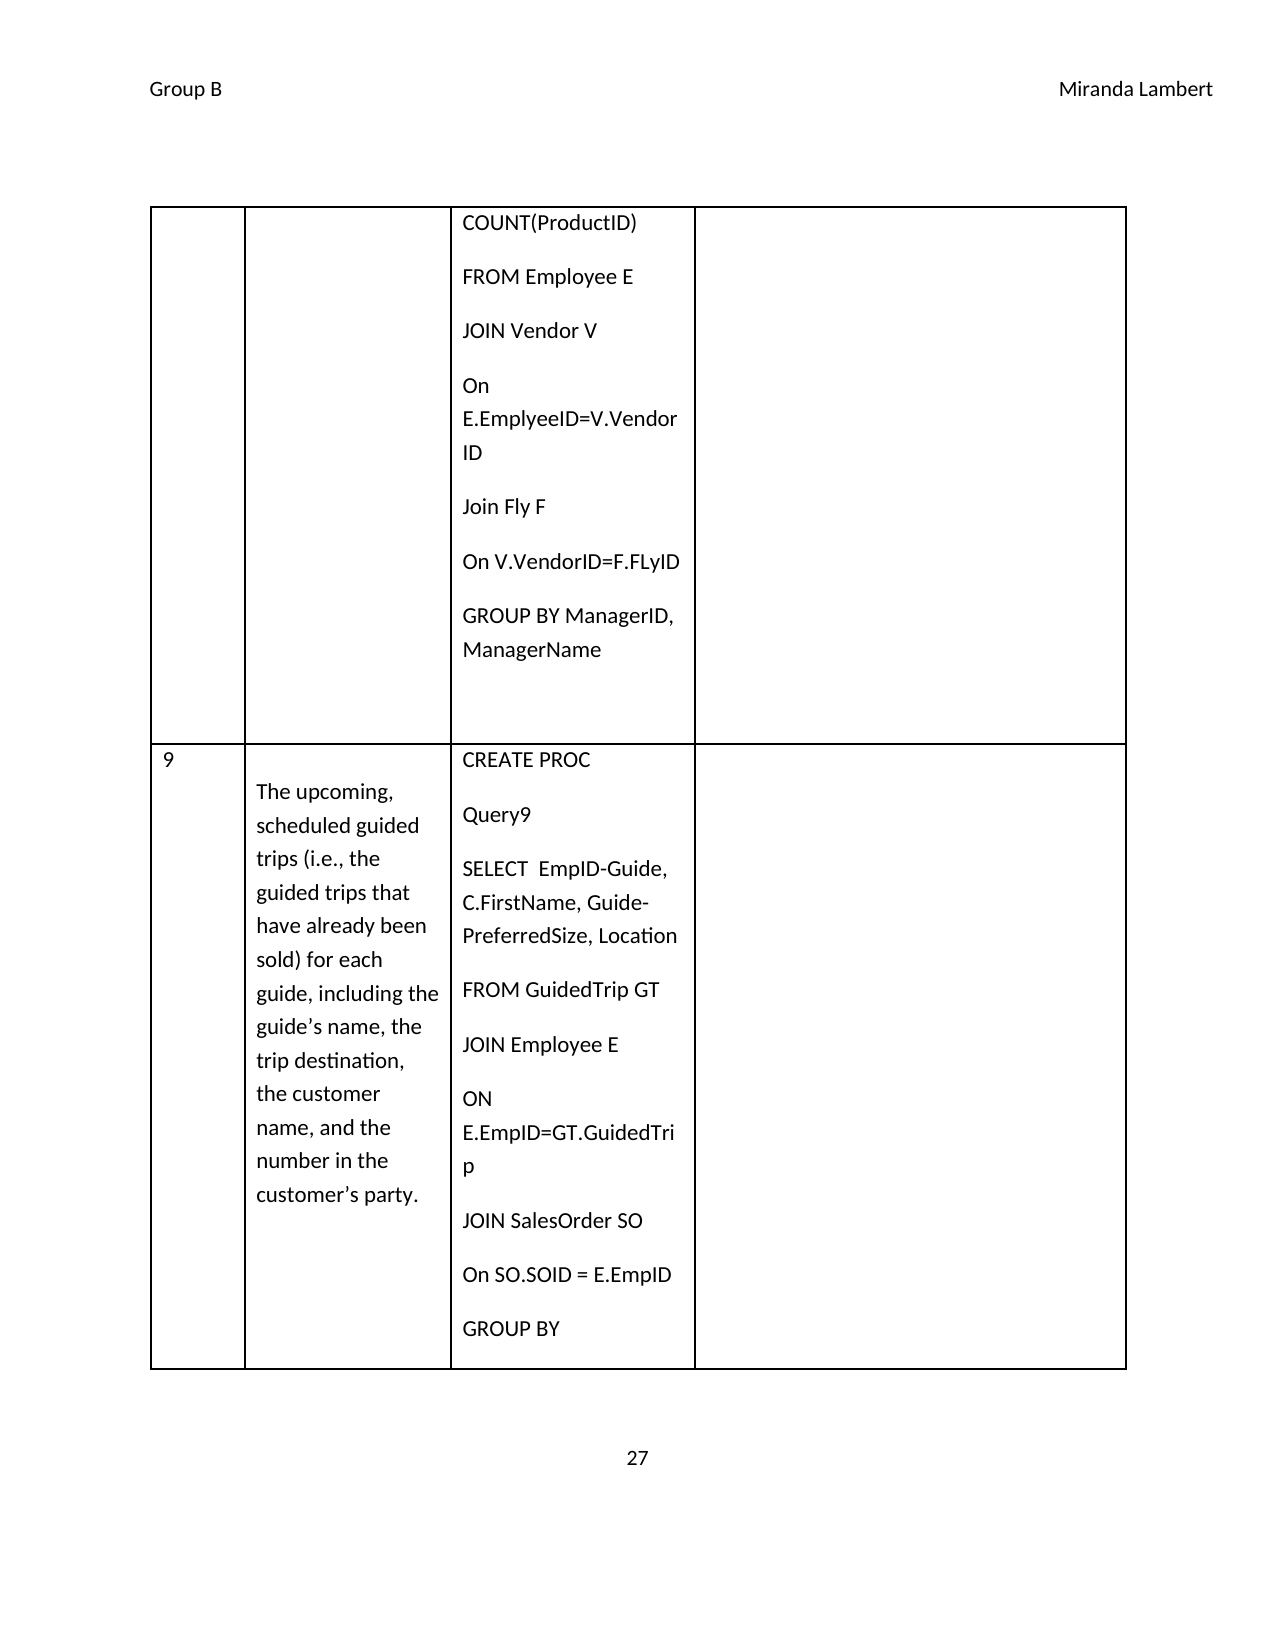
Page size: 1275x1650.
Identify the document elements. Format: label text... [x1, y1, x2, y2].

table_cell The upcoming, scheduled guided trips (i.e., the guided trips that have already been sold) for each guide, including the guide’s name, the trip destination, the customer name, and the number in the customer’s party. [246, 745, 450, 1368]
table_cell [696, 745, 1125, 1368]
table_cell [452, 208, 694, 743]
table_cell CREATE PROC Query9 SELECT EmpID-Guide, C.FirstName, Guide-PreferredSize, Location FROM GuidedTrip GT JOIN Employee E ON E.EmpID=GT.GuidedTrip JOIN SalesOrder SO On SO.SOID = E.EmpID GROUP BY [452, 745, 694, 1368]
table_cell 9 [152, 745, 244, 1368]
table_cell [246, 208, 450, 743]
table_cell [696, 208, 1125, 743]
table_cell 8 [152, 208, 244, 743]
